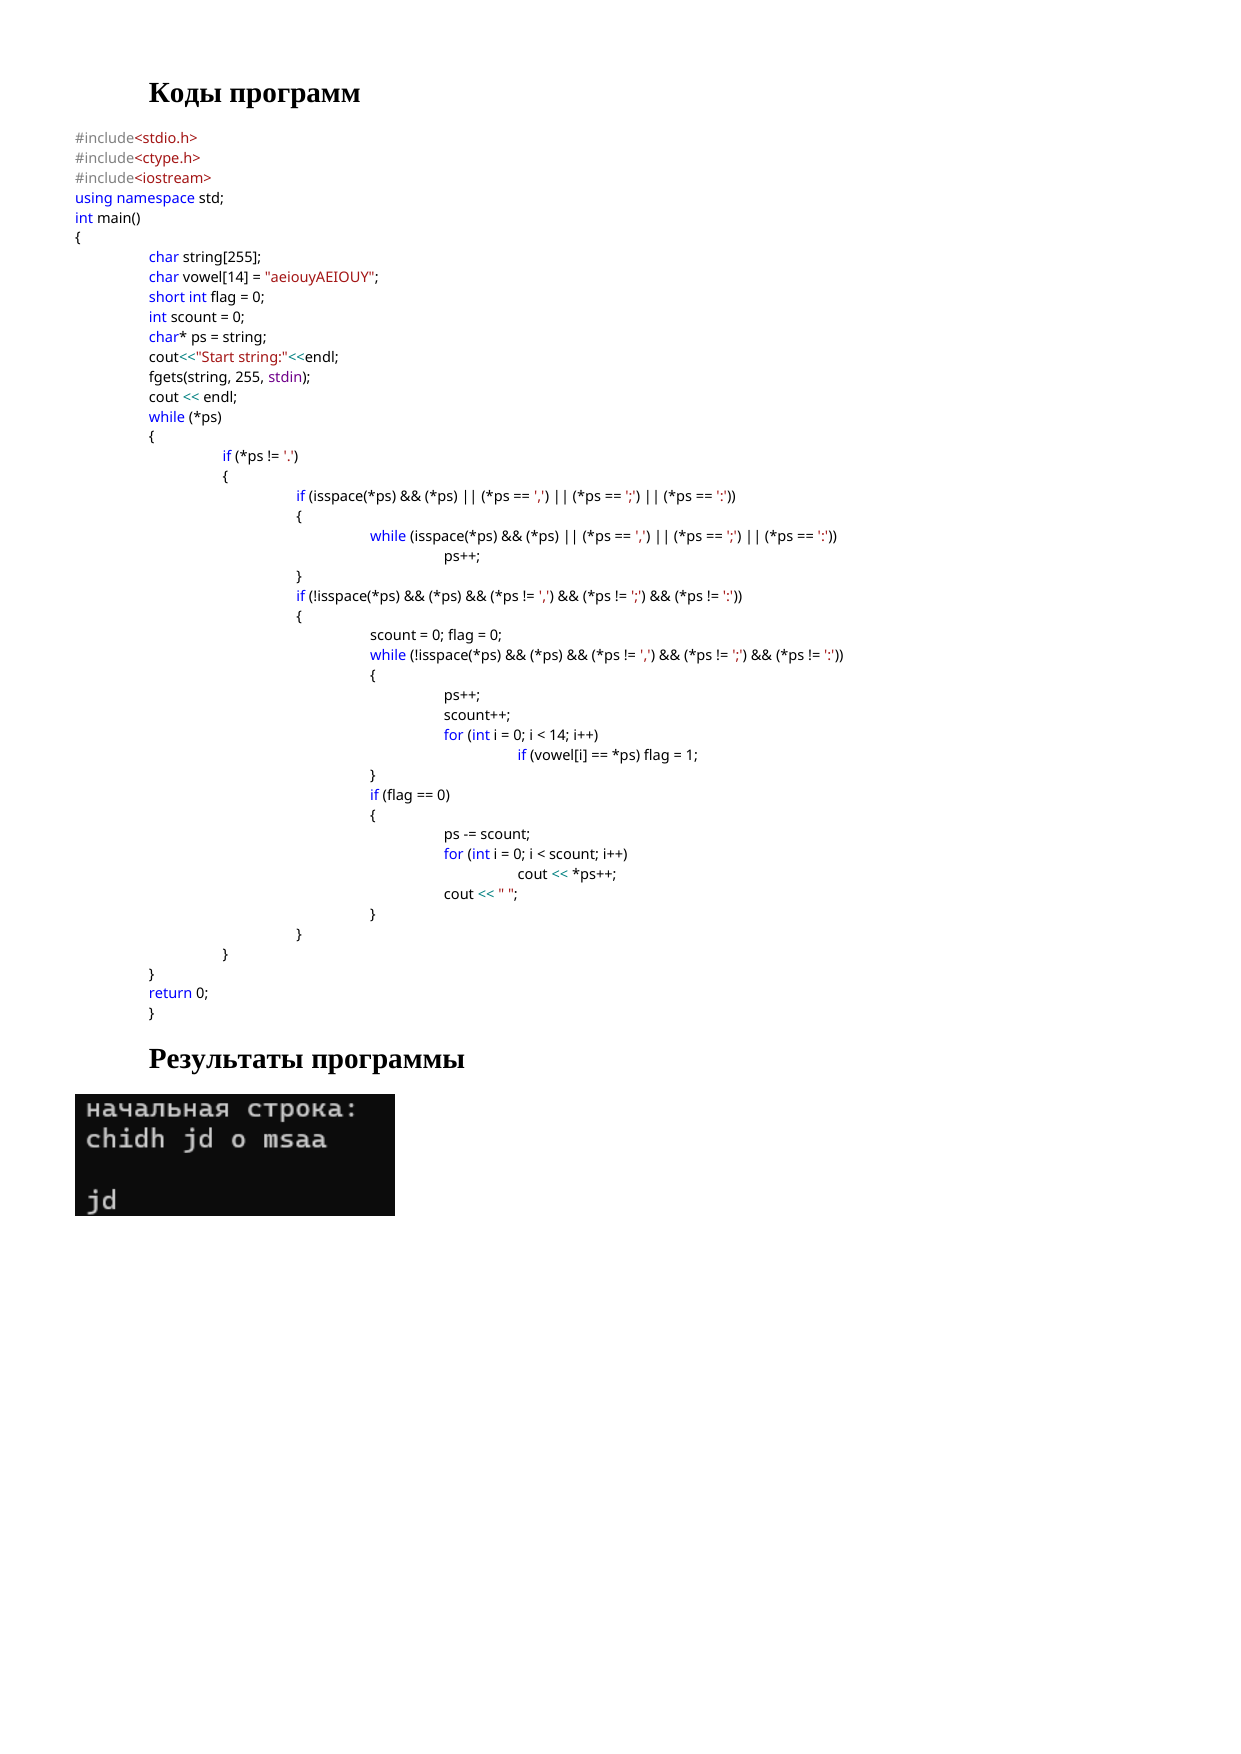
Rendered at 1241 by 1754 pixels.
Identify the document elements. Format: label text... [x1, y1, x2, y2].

text { [75, 665, 1165, 685]
text char string[255]; [75, 247, 1165, 267]
text { [75, 426, 1165, 446]
text ps++; [75, 685, 1165, 705]
text } [75, 904, 1165, 924]
text if (!isspace(*ps) && (*ps) && (*ps != ',') && (*ps != ';') && (*ps != ':')) [75, 585, 1165, 605]
text if (vowel[i] == *ps) flag = 1; [75, 744, 1165, 764]
text } [75, 924, 1165, 943]
text } [75, 943, 1165, 963]
text if (flag == 0) [75, 784, 1165, 804]
text { [75, 804, 1165, 824]
picture [75, 1094, 395, 1216]
text using namespace std; [75, 187, 1165, 207]
text #include<stdio.h> [75, 128, 1165, 148]
text { [75, 506, 1165, 526]
text ps++; [75, 546, 1165, 566]
text { [75, 227, 1165, 247]
text char* ps = string; [75, 327, 1165, 347]
text } [75, 1003, 1165, 1023]
text fgets(string, 255, stdin); [75, 367, 1165, 386]
text cout << *ps++; [75, 864, 1165, 884]
text Результаты программы [75, 1041, 1165, 1075]
text for (int i = 0; i < 14; i++) [75, 725, 1165, 744]
text while (isspace(*ps) && (*ps) || (*ps == ',') || (*ps == ';') || (*ps == ':')) [75, 526, 1165, 546]
text } [75, 764, 1165, 784]
text } [75, 566, 1165, 585]
text for (int i = 0; i < scount; i++) [75, 844, 1165, 864]
text } [75, 963, 1165, 983]
text #include<ctype.h> [75, 148, 1165, 168]
text scount++; [75, 705, 1165, 725]
text { [75, 605, 1165, 625]
text cout << " "; [75, 884, 1165, 904]
text Коды программ [75, 75, 1165, 108]
text int scount = 0; [75, 307, 1165, 327]
text scount = 0; flag = 0; [75, 625, 1165, 645]
text int main() [75, 207, 1165, 227]
text if (*ps != '.') [75, 446, 1165, 466]
text char vowel[14] = "aeiouyAEIOUY"; [75, 267, 1165, 287]
text while (!isspace(*ps) && (*ps) && (*ps != ',') && (*ps != ';') && (*ps != ':')) [75, 645, 1165, 665]
text short int flag = 0; [75, 287, 1165, 307]
text cout << endl; [75, 386, 1165, 406]
text return 0; [75, 983, 1165, 1003]
text cout<<"Start string:"<<endl; [75, 347, 1165, 367]
text if (isspace(*ps) && (*ps) || (*ps == ',') || (*ps == ';') || (*ps == ':')) [75, 486, 1165, 506]
text while (*ps) [75, 406, 1165, 426]
text ps -= scount; [75, 824, 1165, 844]
text { [75, 466, 1165, 486]
text #include<iostream> [75, 168, 1165, 187]
